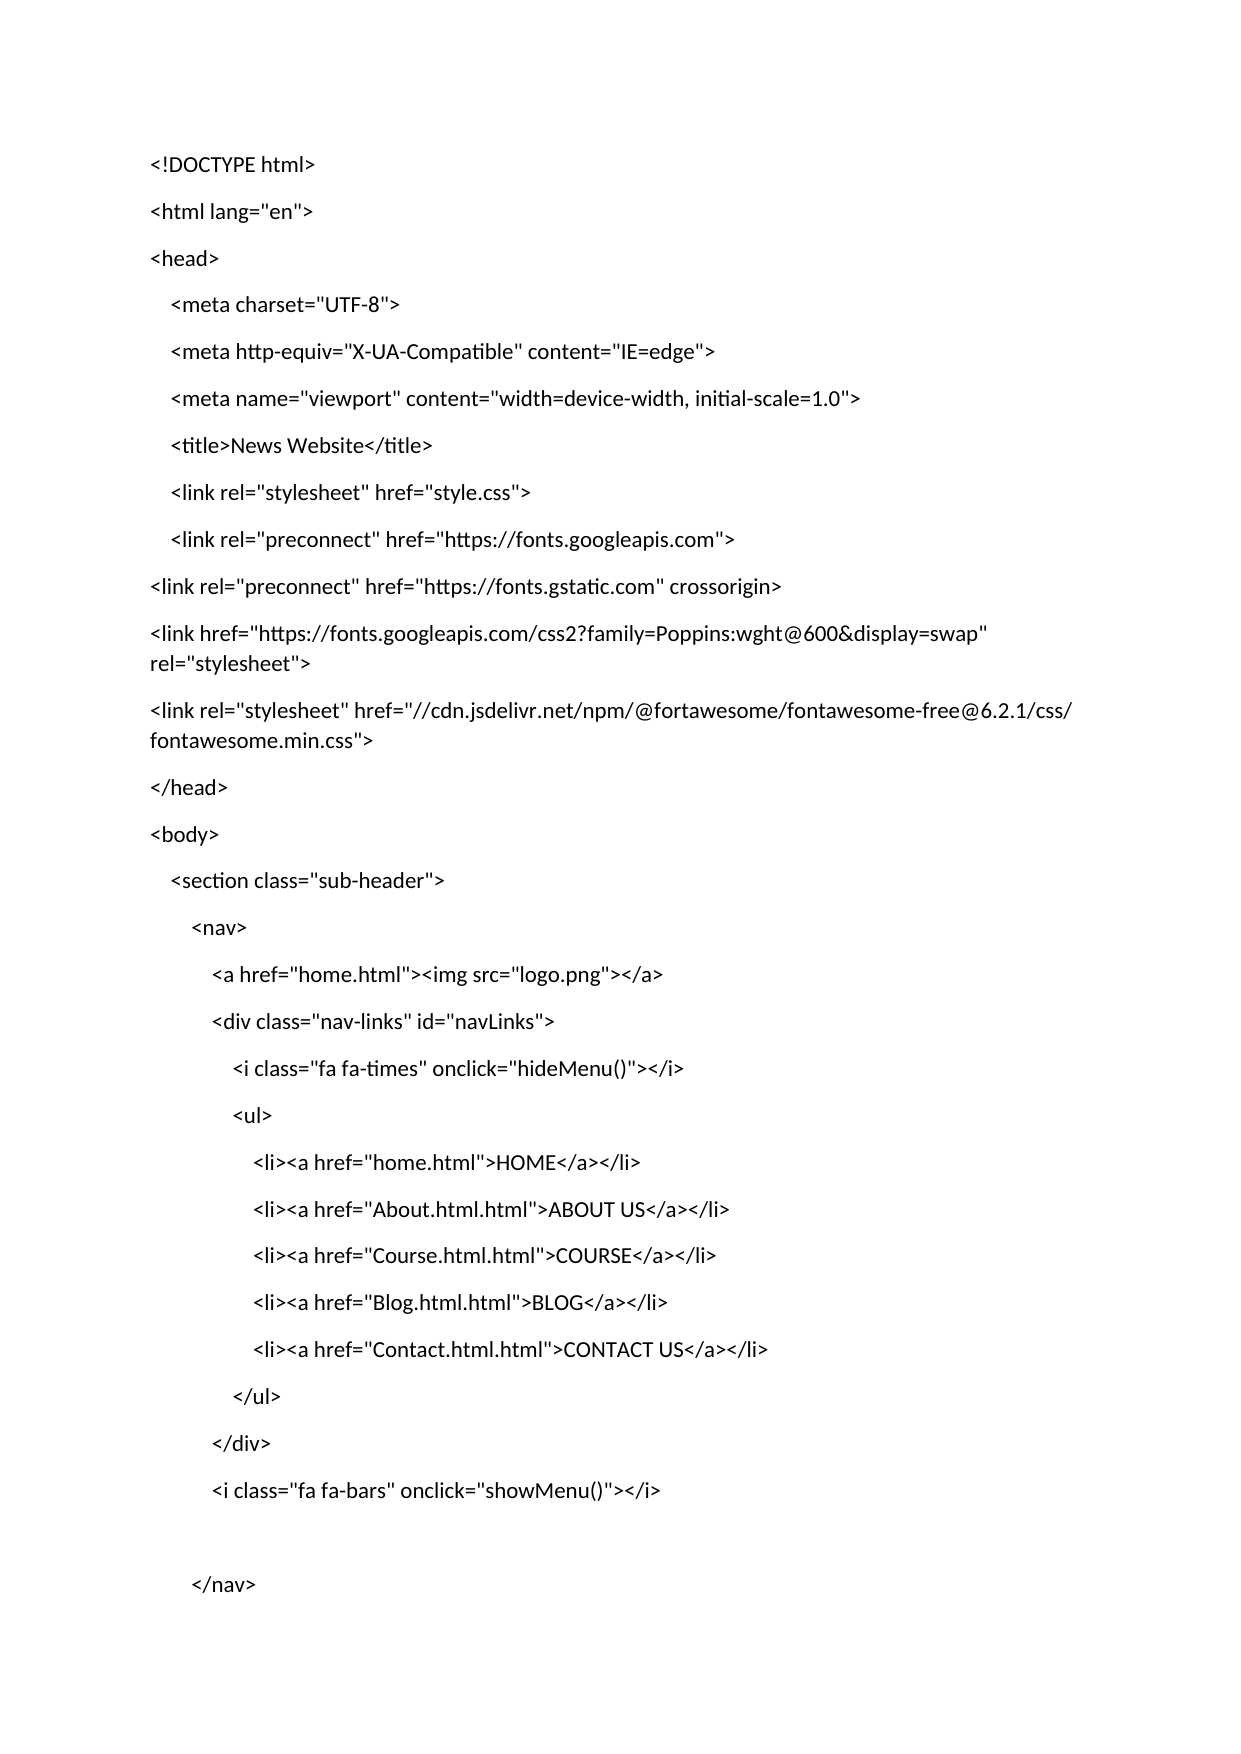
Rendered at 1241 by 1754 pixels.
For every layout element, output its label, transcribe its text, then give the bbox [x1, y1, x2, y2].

text <li><a href="Blog.html.html">BLOG</a></li> [150, 1288, 1090, 1317]
text <i class="fa fa-times" onclick="hideMenu()"></i> [150, 1054, 1090, 1082]
text <body> [150, 820, 1090, 848]
text <section class="sub-header"> [150, 867, 1090, 895]
text <nav> [150, 913, 1090, 942]
text </head> [150, 773, 1090, 801]
text <meta name="viewport" content="width=device-width, initial-scale=1.0"> [150, 384, 1090, 412]
text <li><a href="Course.html.html">COURSE</a></li> [150, 1242, 1090, 1270]
text <li><a href="home.html">HOME</a></li> [150, 1148, 1090, 1176]
text </ul> [150, 1382, 1090, 1410]
text <!DOCTYPE html> [150, 150, 1090, 178]
text <head> [150, 244, 1090, 272]
text <link href="https://fonts.googleapis.com/css2?family=Poppins:wght@600&display=swap" rel="stylesheet"> [150, 619, 1090, 677]
text </nav> [150, 1570, 1090, 1598]
text <div class="nav-links" id="navLinks"> [150, 1007, 1090, 1035]
text <li><a href="About.html.html">ABOUT US</a></li> [150, 1195, 1090, 1223]
text <link rel="preconnect" href="https://fonts.gstatic.com" crossorigin> [150, 572, 1090, 600]
text <meta http-equiv="X-UA-Compatible" content="IE=edge"> [150, 337, 1090, 366]
text <link rel="stylesheet" href="//cdn.jsdelivr.net/npm/@fortawesome/fontawesome-free@6.2.1/css/fontawesome.min.css"> [150, 696, 1090, 754]
text <title>News Website</title> [150, 431, 1090, 459]
text <a href="home.html"><img src="logo.png"></a> [150, 960, 1090, 988]
text <ul> [150, 1101, 1090, 1129]
text <i class="fa fa-bars" onclick="showMenu()"></i> [150, 1476, 1090, 1504]
text <meta charset="UTF-8"> [150, 291, 1090, 319]
text </div> [150, 1429, 1090, 1457]
text <li><a href="Contact.html.html">CONTACT US</a></li> [150, 1335, 1090, 1363]
text <html lang="en"> [150, 197, 1090, 225]
text <link rel="stylesheet" href="style.css"> [150, 478, 1090, 506]
text <link rel="preconnect" href="https://fonts.googleapis.com"> [150, 525, 1090, 553]
